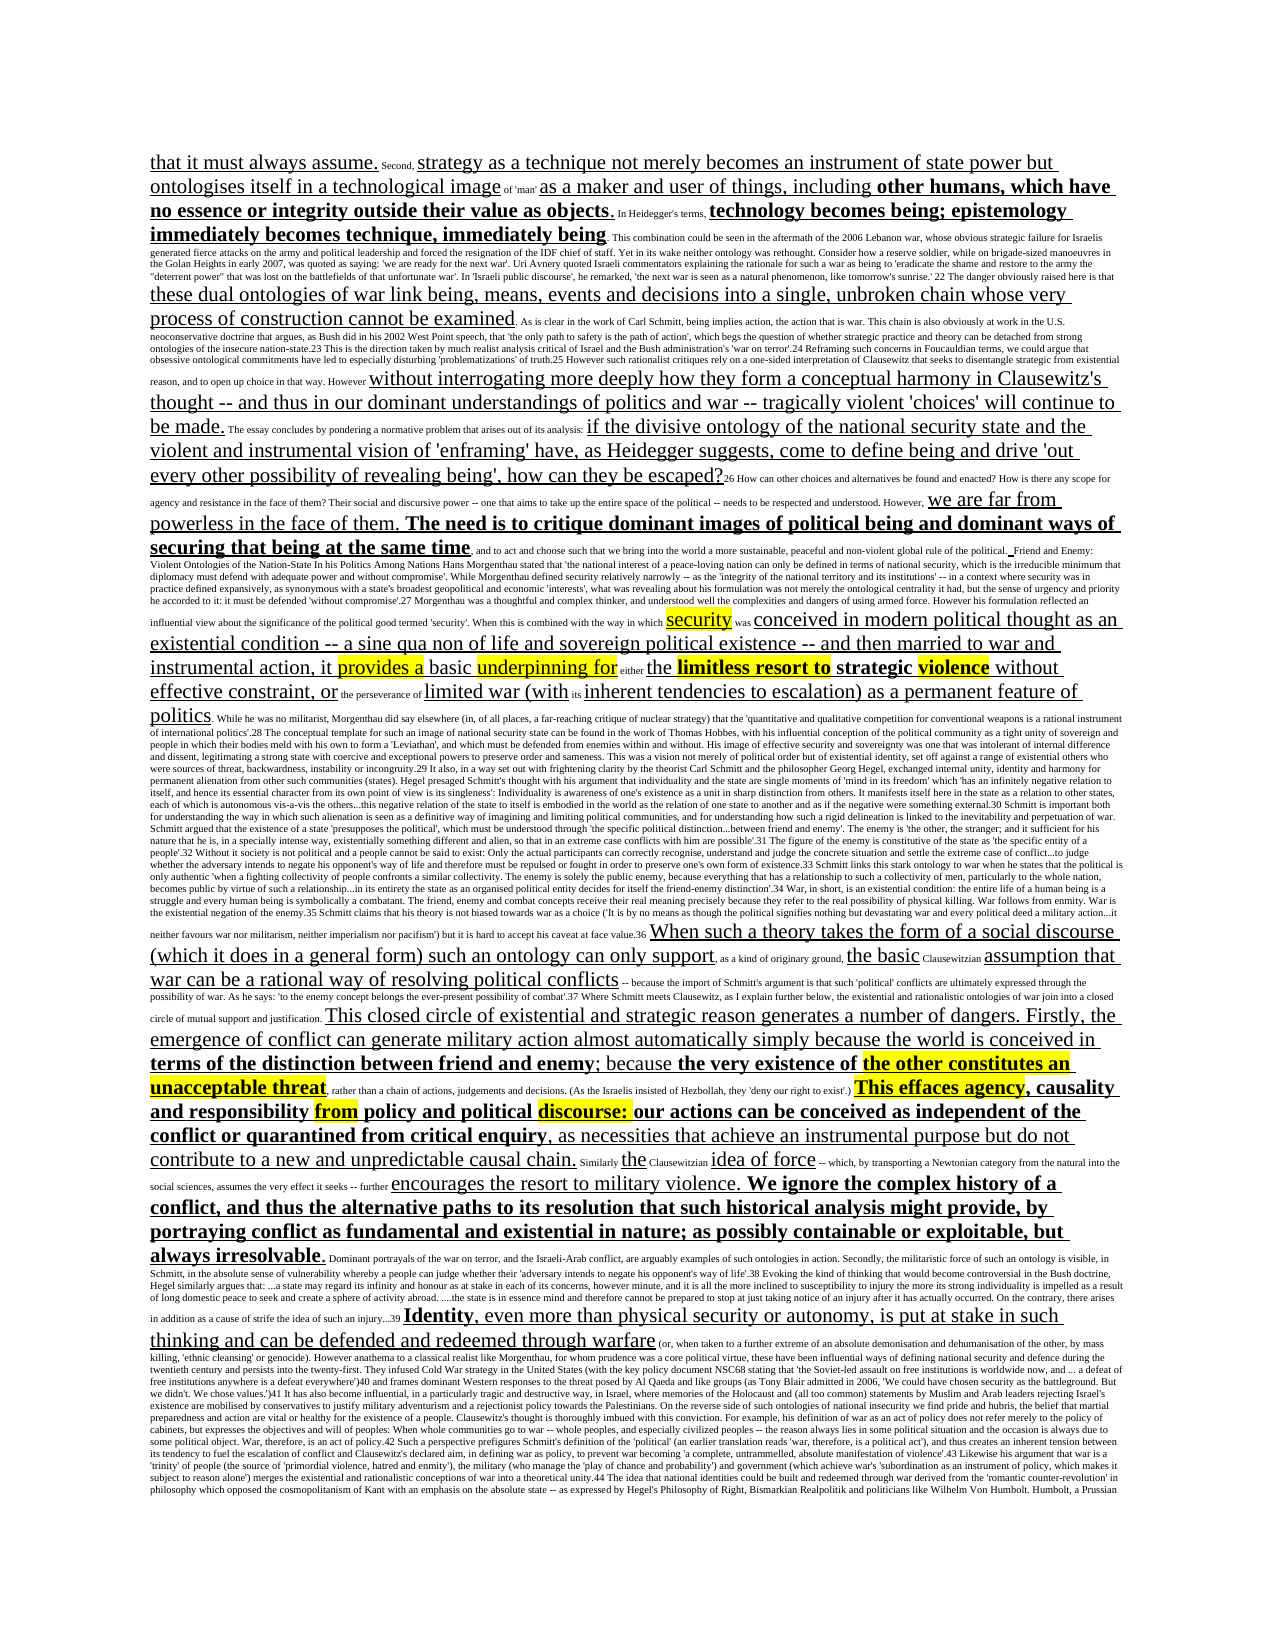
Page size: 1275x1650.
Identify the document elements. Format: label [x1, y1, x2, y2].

text [150, 150, 1125, 1495]
